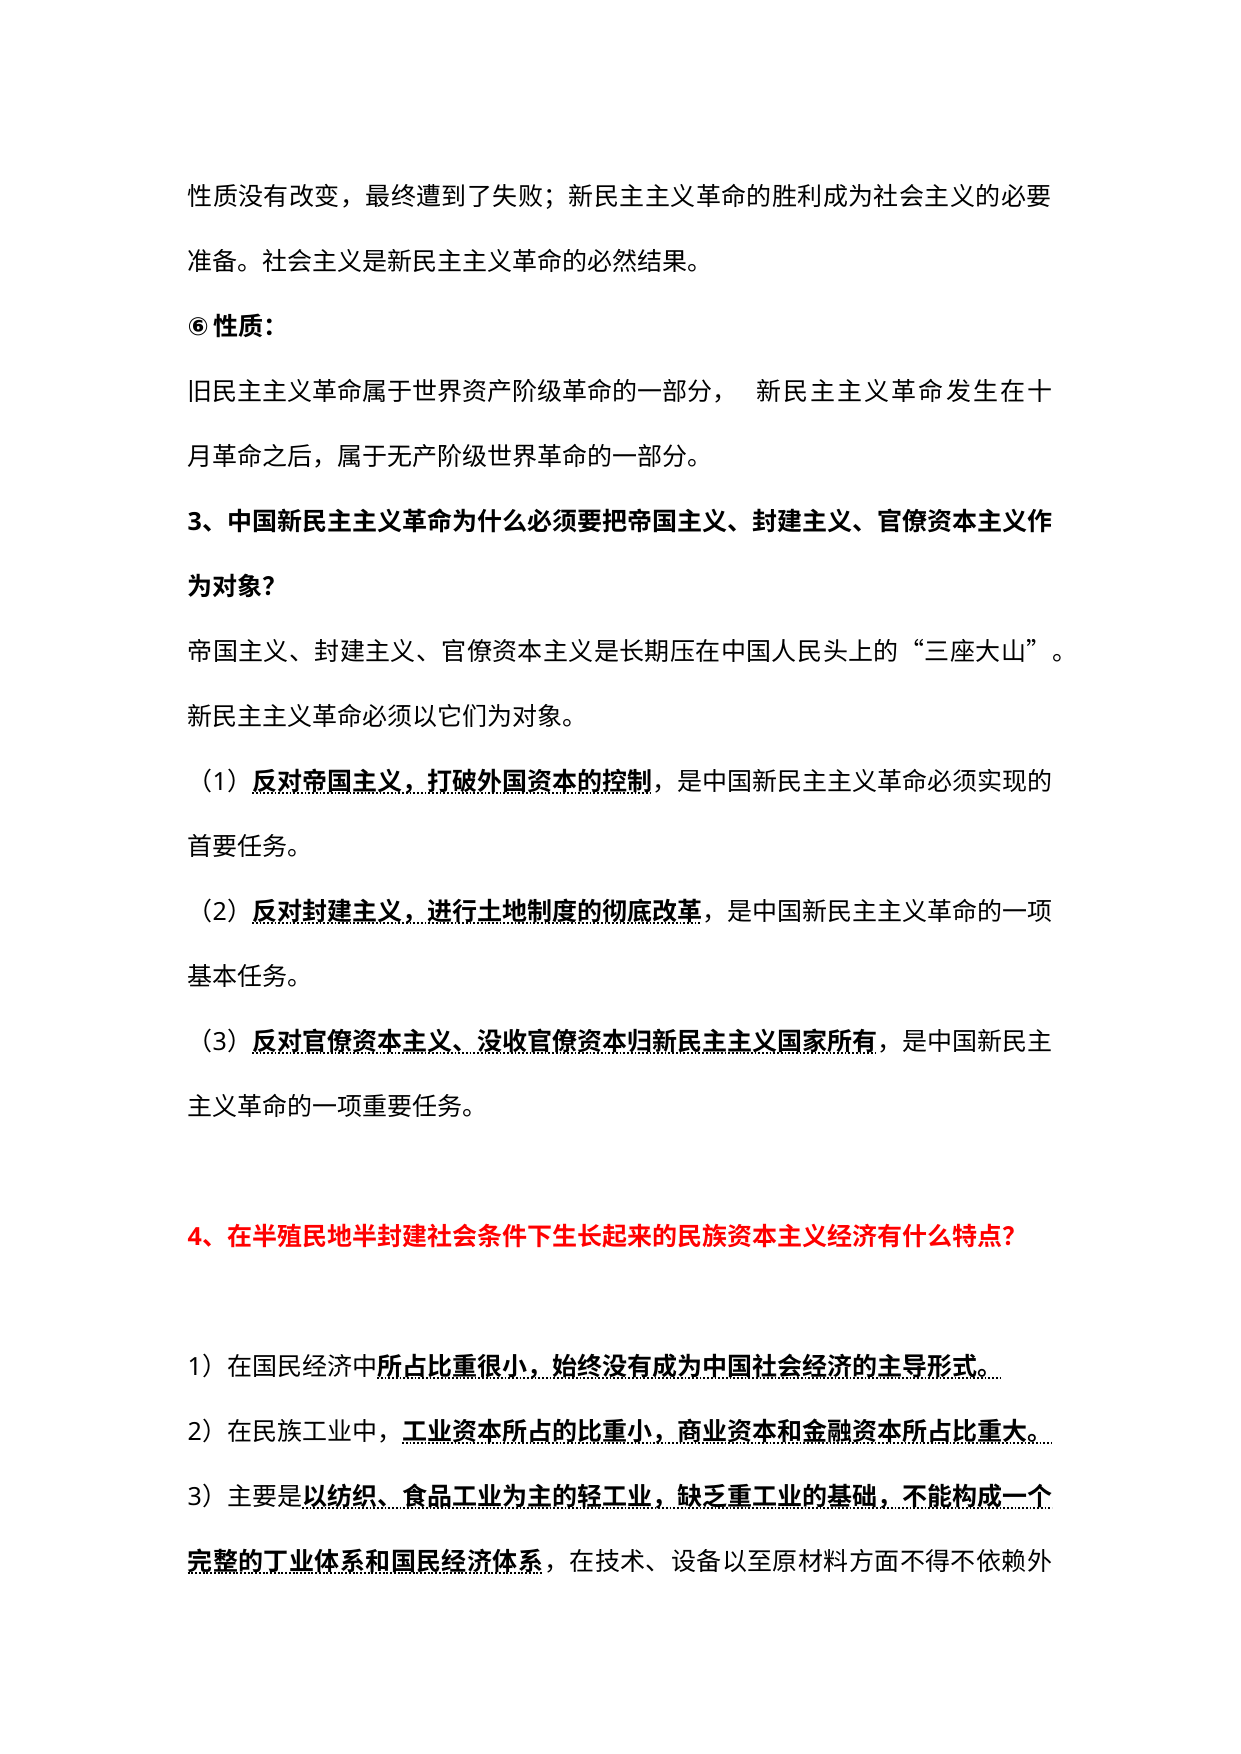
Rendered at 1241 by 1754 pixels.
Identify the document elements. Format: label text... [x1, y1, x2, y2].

text ⑥性质： [187, 292, 1053, 357]
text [187, 162, 1053, 292]
text 3、中国新民主主义革命为什么必须要把帝国主义、封建主义、官僚资本主义作为对象？ [187, 487, 1053, 617]
text （2）反对封建主义，进行土地制度的彻底改革，是中国新民主主义革命的一项基本任务。 [187, 877, 1053, 1007]
text 帝国主义、封建主义、官僚资本主义是长期压在中国人民头上的“三座大山”。新民主主义革命必须以它们为对象。 [187, 617, 1053, 747]
text 4、在半殖民地半封建社会条件下生长起来的民族资本主义经济有什么特点？ [187, 1202, 1053, 1267]
text 旧民主主义革命属于世界资产阶级革命的一部分， 新民主主义革命发生在十月革命之后，属于无产阶级世界革命的一部分。 [187, 357, 1053, 487]
text （3）反对官僚资本主义、没收官僚资本归新民主主义国家所有，是中国新民主主义革命的一项重要任务。 [187, 1007, 1053, 1137]
text （1）反对帝国主义，打破外国资本的控制，是中国新民主主义革命必须实现的首要任务。 [187, 747, 1053, 877]
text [187, 1332, 1053, 1592]
